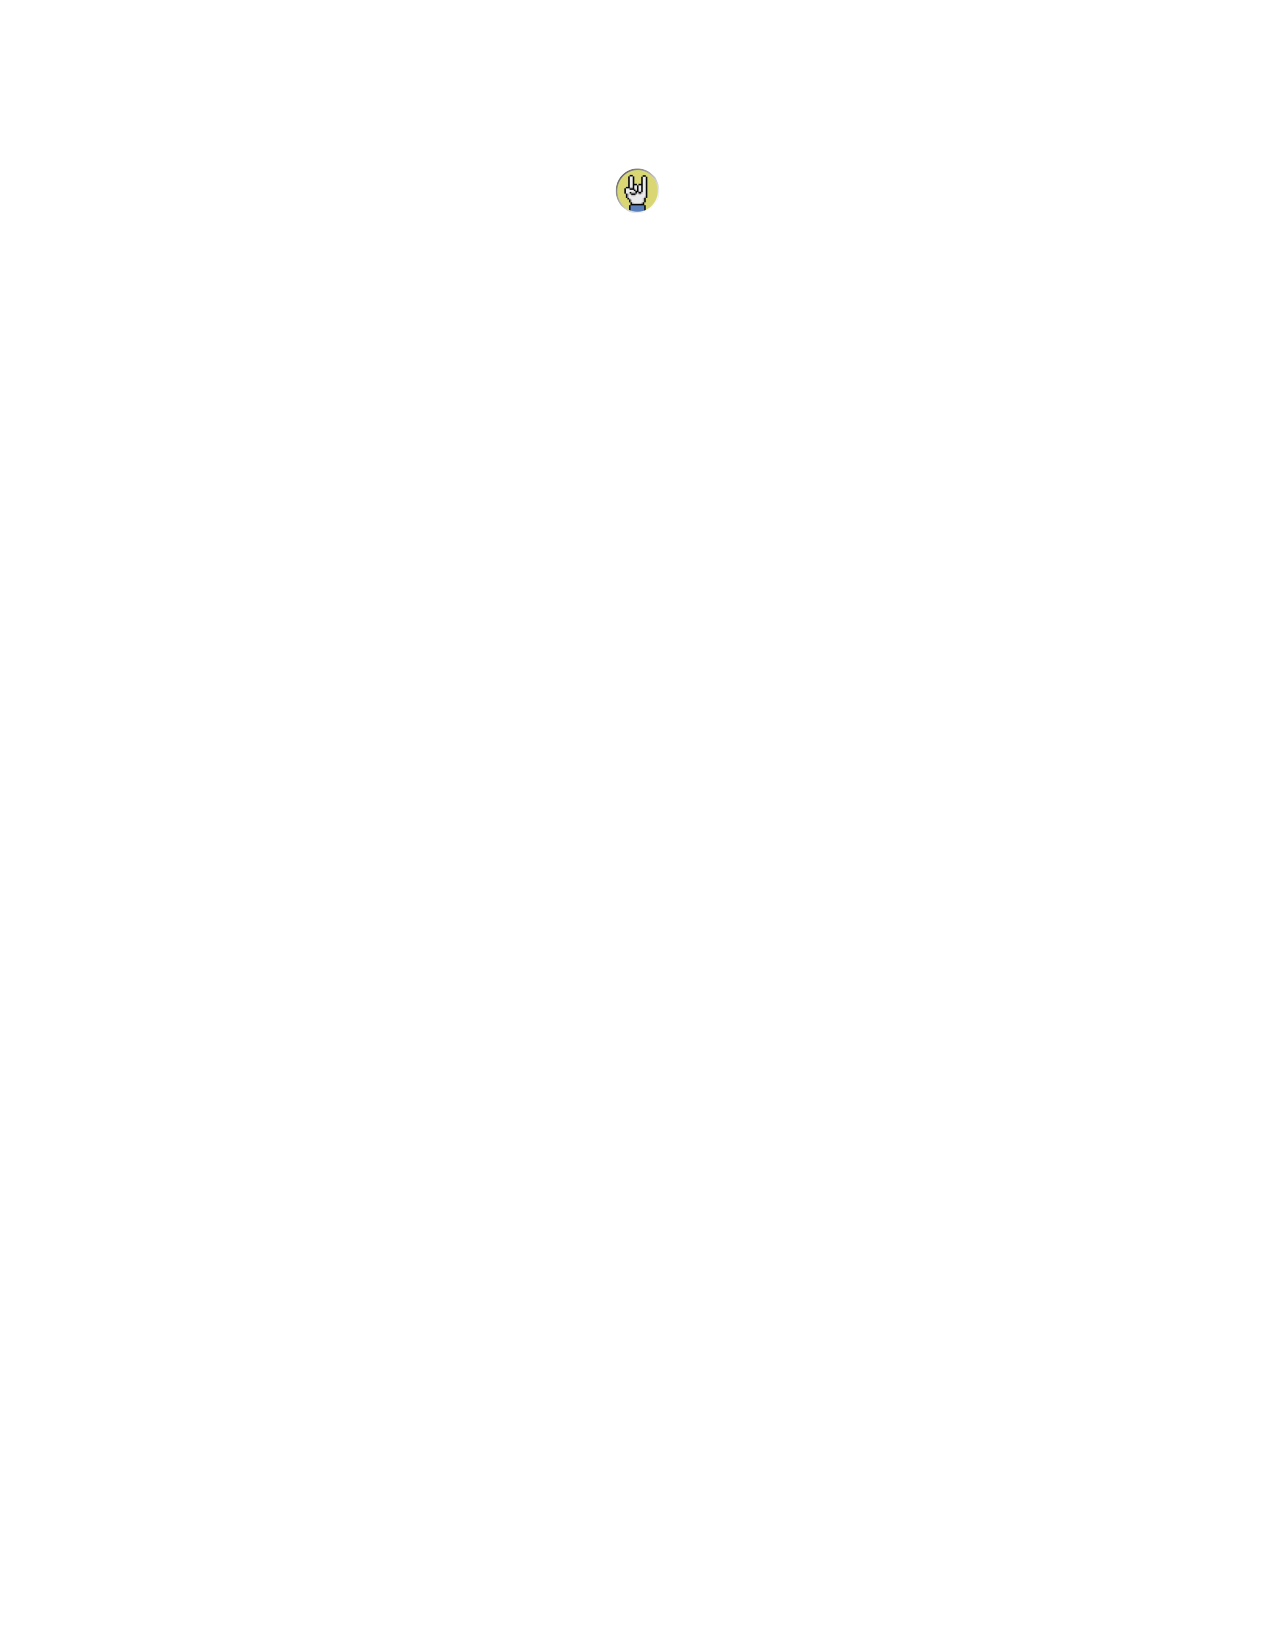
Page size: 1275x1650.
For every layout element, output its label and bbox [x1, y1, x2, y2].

picture [615, 168, 660, 214]
